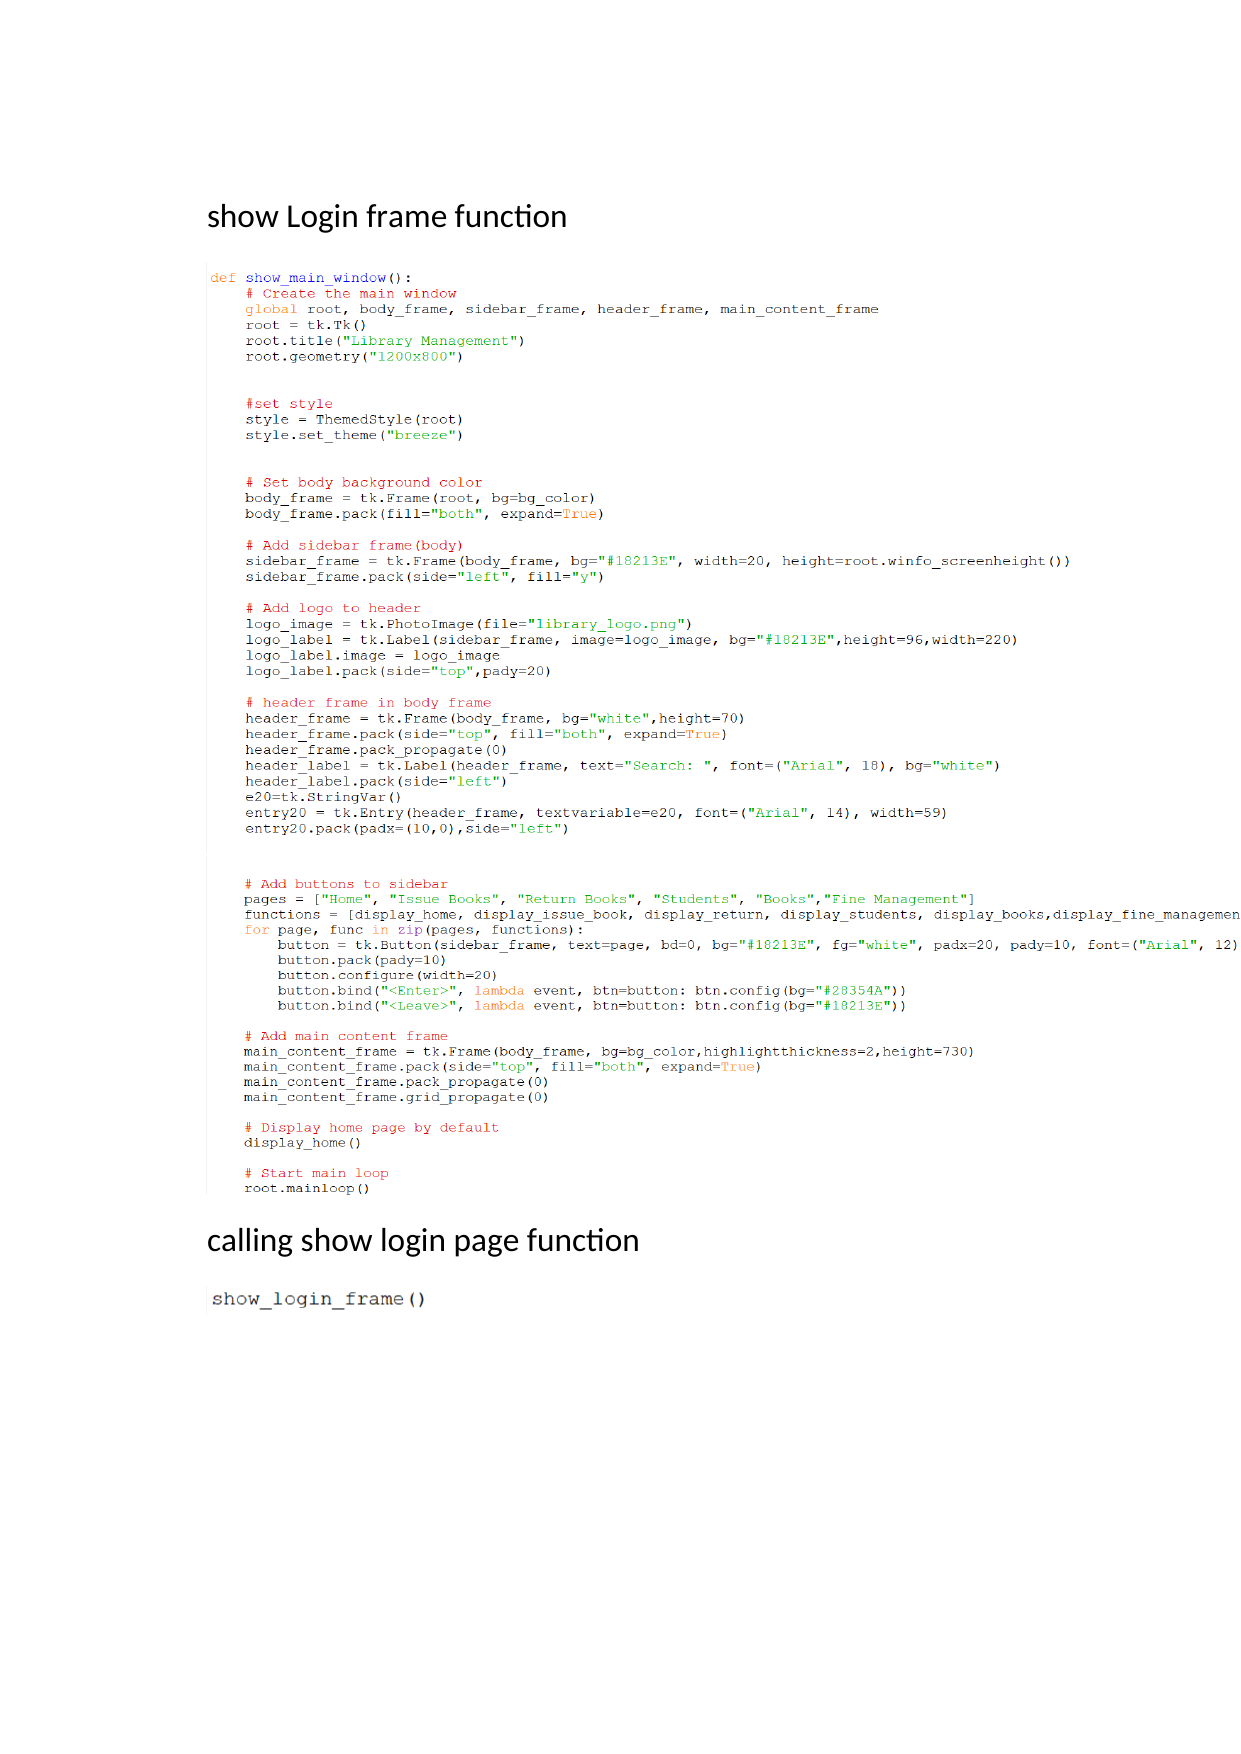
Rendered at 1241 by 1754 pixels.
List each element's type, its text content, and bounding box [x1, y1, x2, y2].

picture [206, 1286, 527, 1315]
picture [206, 856, 1241, 1195]
picture [206, 262, 1241, 853]
text show Login frame function [207, 195, 1122, 236]
text calling show login page function [207, 1219, 1122, 1260]
